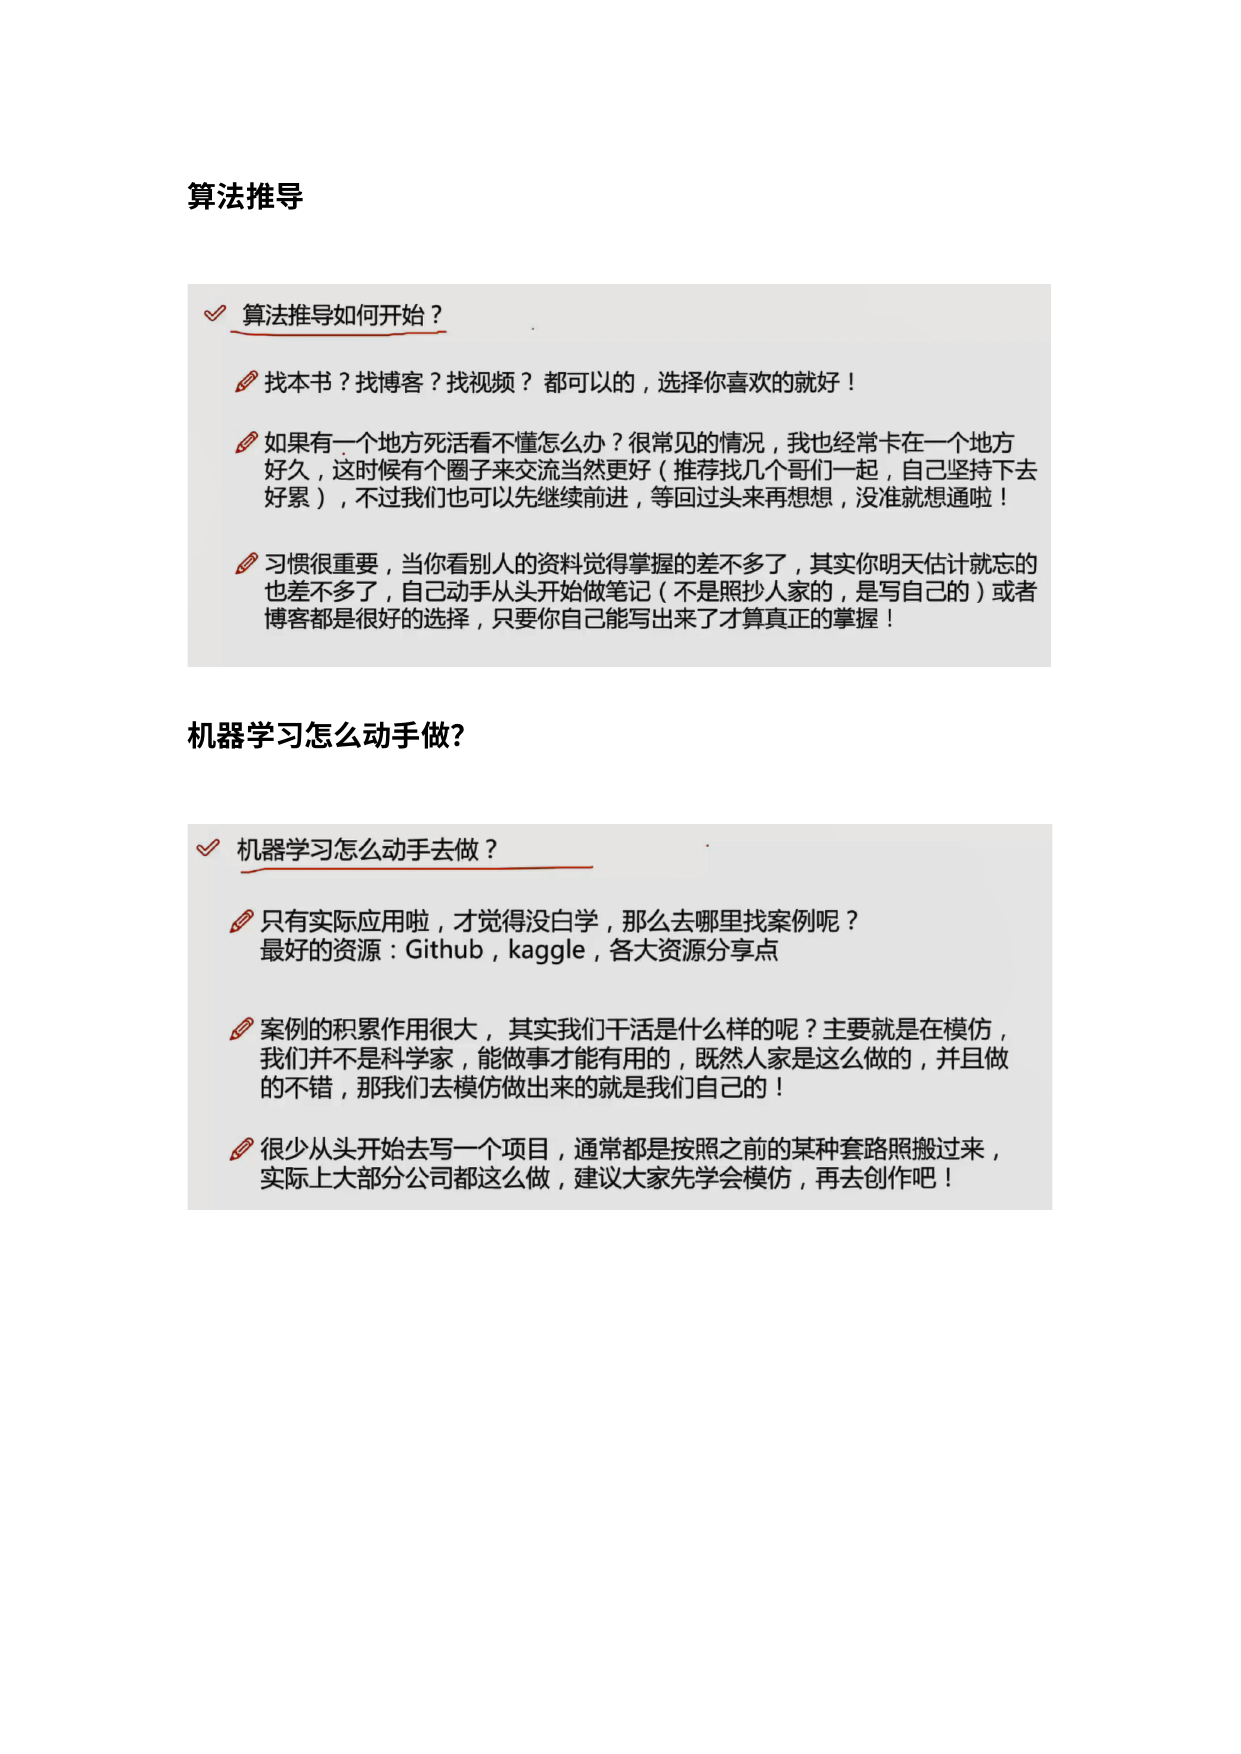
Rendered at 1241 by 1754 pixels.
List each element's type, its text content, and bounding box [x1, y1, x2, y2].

picture [187, 284, 1051, 667]
subtitle 算法推导 [187, 162, 1053, 227]
picture [187, 824, 1053, 1210]
subtitle 机器学习怎么动手做？ [187, 702, 1053, 767]
